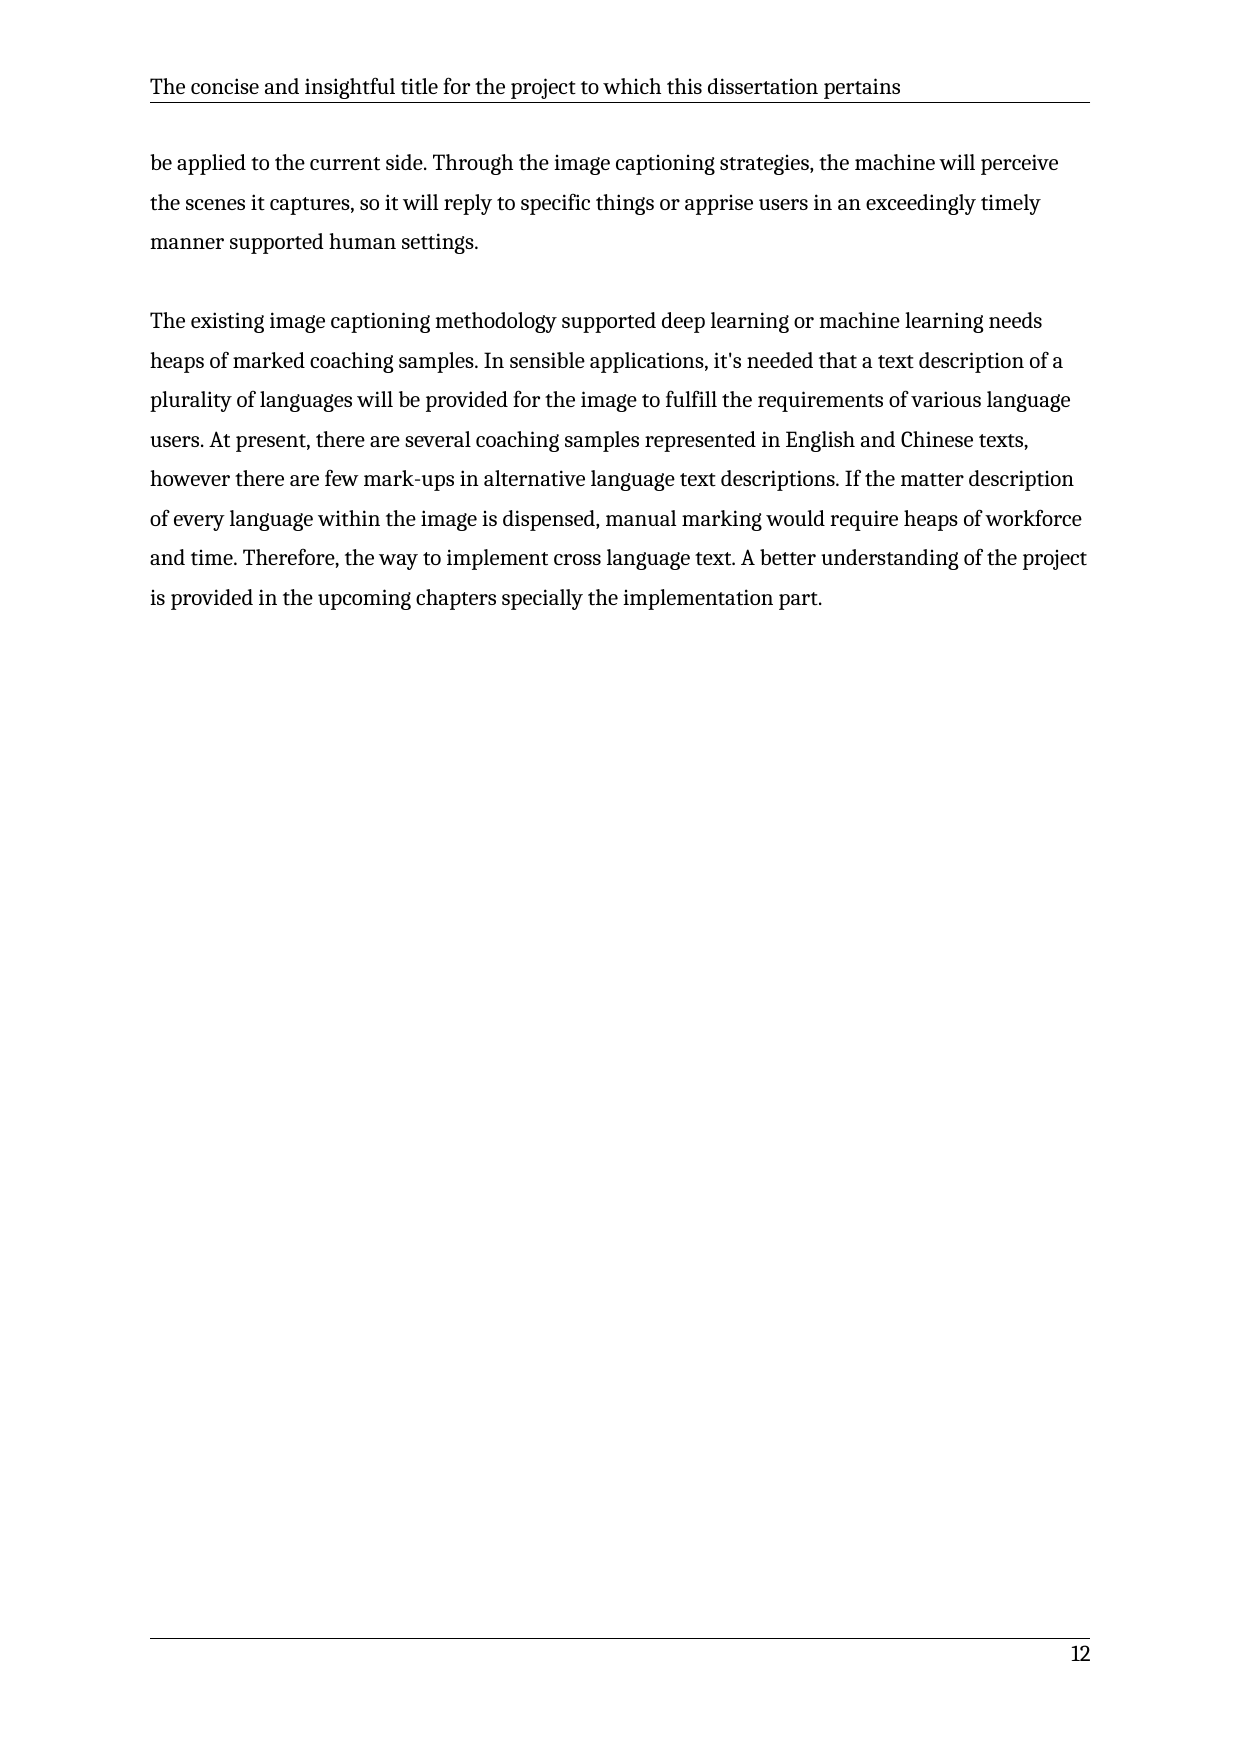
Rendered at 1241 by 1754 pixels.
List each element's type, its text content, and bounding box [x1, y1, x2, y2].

text The existing image captioning methodology supported deep learning or machine learning needs heaps of marked coaching samples. In sensible applications, it's needed that a text description of a plurality of languages will be provided for the image to fulfill the requirements of various language users. At present, there are several coaching samples represented in English and Chinese texts, however there are few mark-ups in alternative language text descriptions. If the matter description of every language within the image is dispensed, manual marking would require heaps of workforce and time. Therefore, the way to implement cross language text. A better understanding of the project is provided in the upcoming chapters specially the implementation part. [150, 308, 1090, 611]
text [150, 150, 1090, 255]
